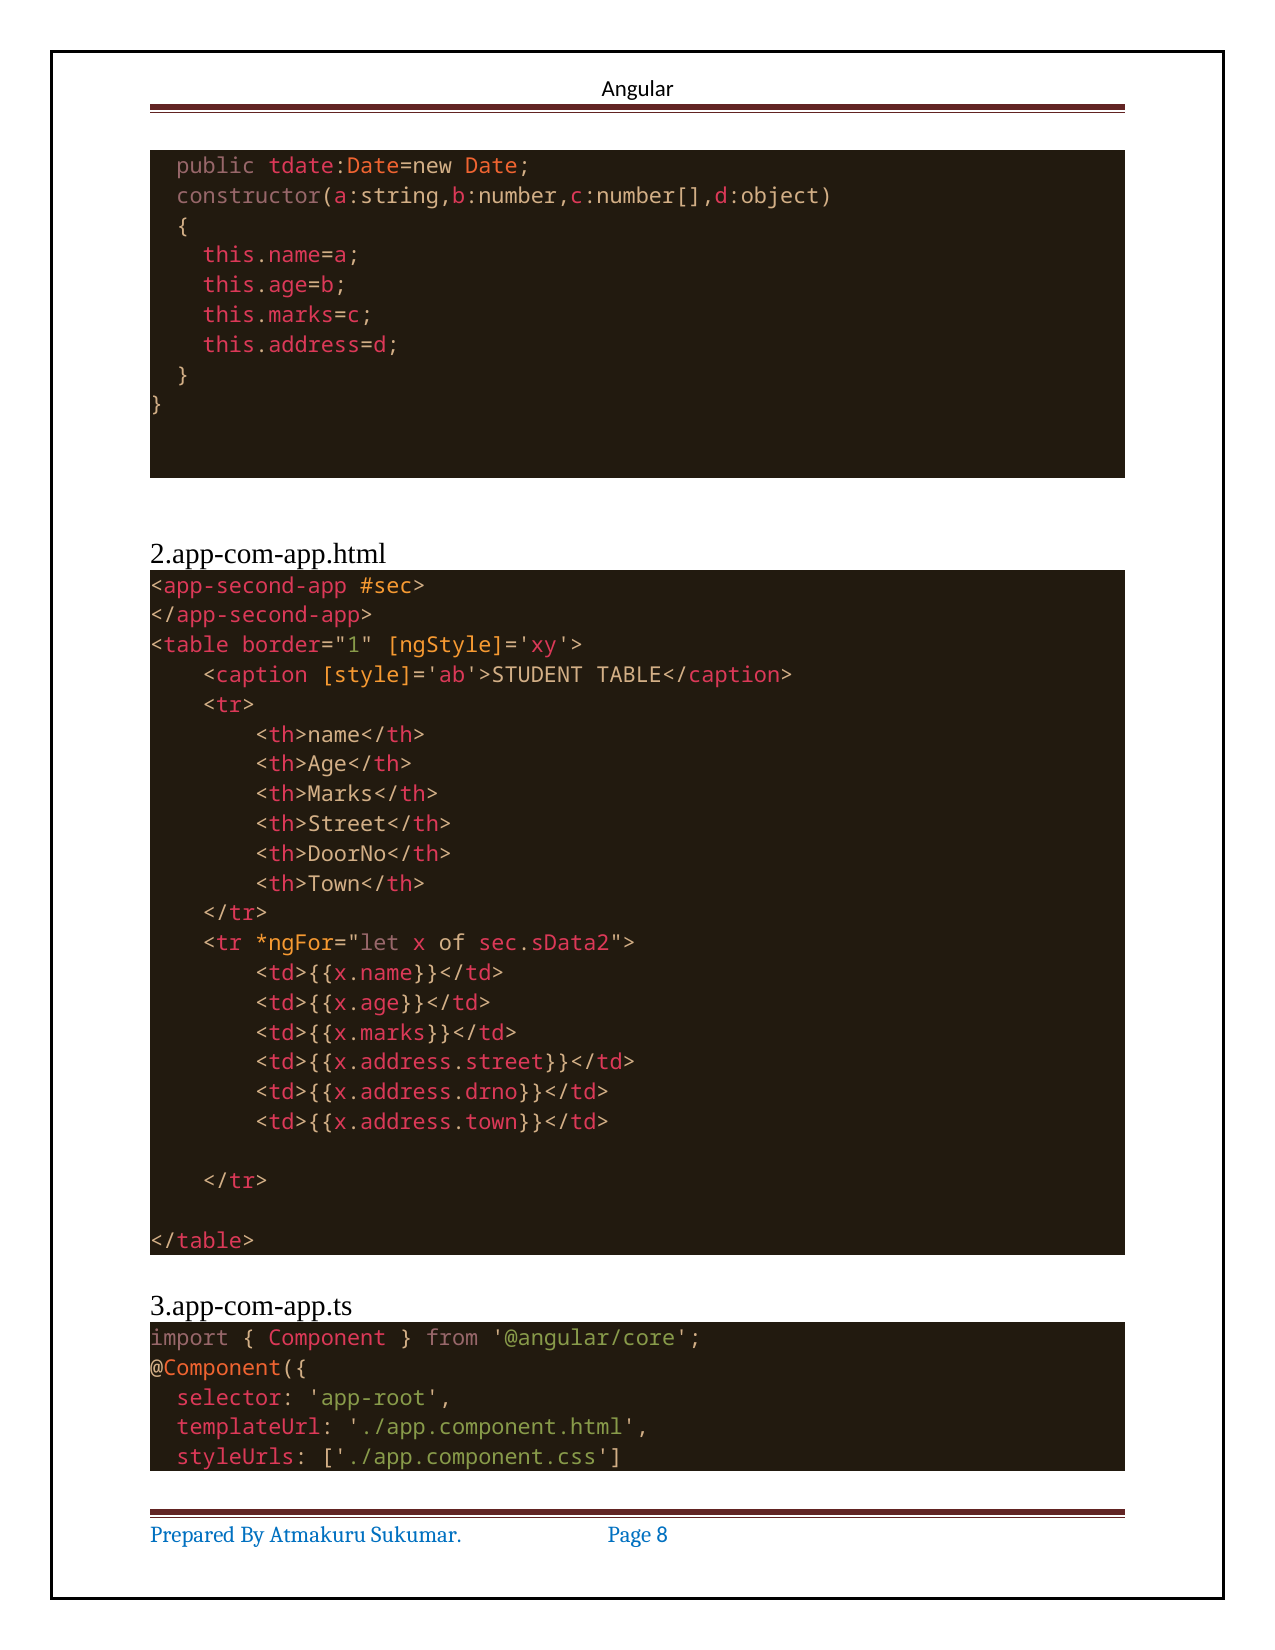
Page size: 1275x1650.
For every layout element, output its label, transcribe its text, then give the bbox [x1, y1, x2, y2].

text <caption [style]='ab'>STUDENT TABLE</caption> [150, 659, 1125, 689]
text <td>{{x.marks}}</td> [150, 1017, 1125, 1046]
text <th>Street</th> [150, 808, 1125, 838]
text 2.app-com-app.html [150, 536, 1125, 570]
text @Component({ [150, 1352, 1125, 1382]
text </app-second-app> [150, 599, 1125, 629]
text <table border="1" [ngStyle]='xy'> [150, 629, 1125, 659]
text public tdate:Date=new Date; [150, 150, 1125, 180]
text templateUrl: './app.component.html', [150, 1411, 1125, 1441]
text styleUrls: ['./app.component.css'] [150, 1441, 1125, 1471]
text } [150, 388, 1125, 418]
text <th>name</th> [150, 719, 1125, 748]
text this.age=b; [150, 269, 1125, 299]
text <td>{{x.address.street}}</td> [150, 1046, 1125, 1076]
text <th>Age</th> [150, 748, 1125, 778]
text <th>Town</th> [150, 868, 1125, 897]
text } [150, 358, 1125, 388]
text selector: 'app-root', [150, 1382, 1125, 1411]
text { [150, 209, 1125, 239]
text <td>{{x.name}}</td> [150, 957, 1125, 987]
text </table> [150, 1225, 1125, 1255]
text constructor(a:string,b:number,c:number[],d:object) [150, 180, 1125, 209]
text 3.app-com-app.ts [150, 1288, 1125, 1322]
text <app-second-app #sec> [150, 570, 1125, 599]
text this.name=a; [150, 239, 1125, 269]
text <th>DoorNo</th> [150, 838, 1125, 868]
text </tr> [150, 1166, 1125, 1195]
text import { Component } from '@angular/core'; [150, 1322, 1125, 1352]
text <tr> [150, 689, 1125, 719]
text this.marks=c; [150, 299, 1125, 329]
text <td>{{x.address.town}}</td> [150, 1106, 1125, 1136]
text <tr *ngFor="let x of sec.sData2"> [150, 927, 1125, 957]
text <td>{{x.age}}</td> [150, 987, 1125, 1017]
text this.address=d; [150, 329, 1125, 358]
text <th>Marks</th> [150, 778, 1125, 808]
text </tr> [150, 897, 1125, 927]
text <td>{{x.address.drno}}</td> [150, 1076, 1125, 1106]
